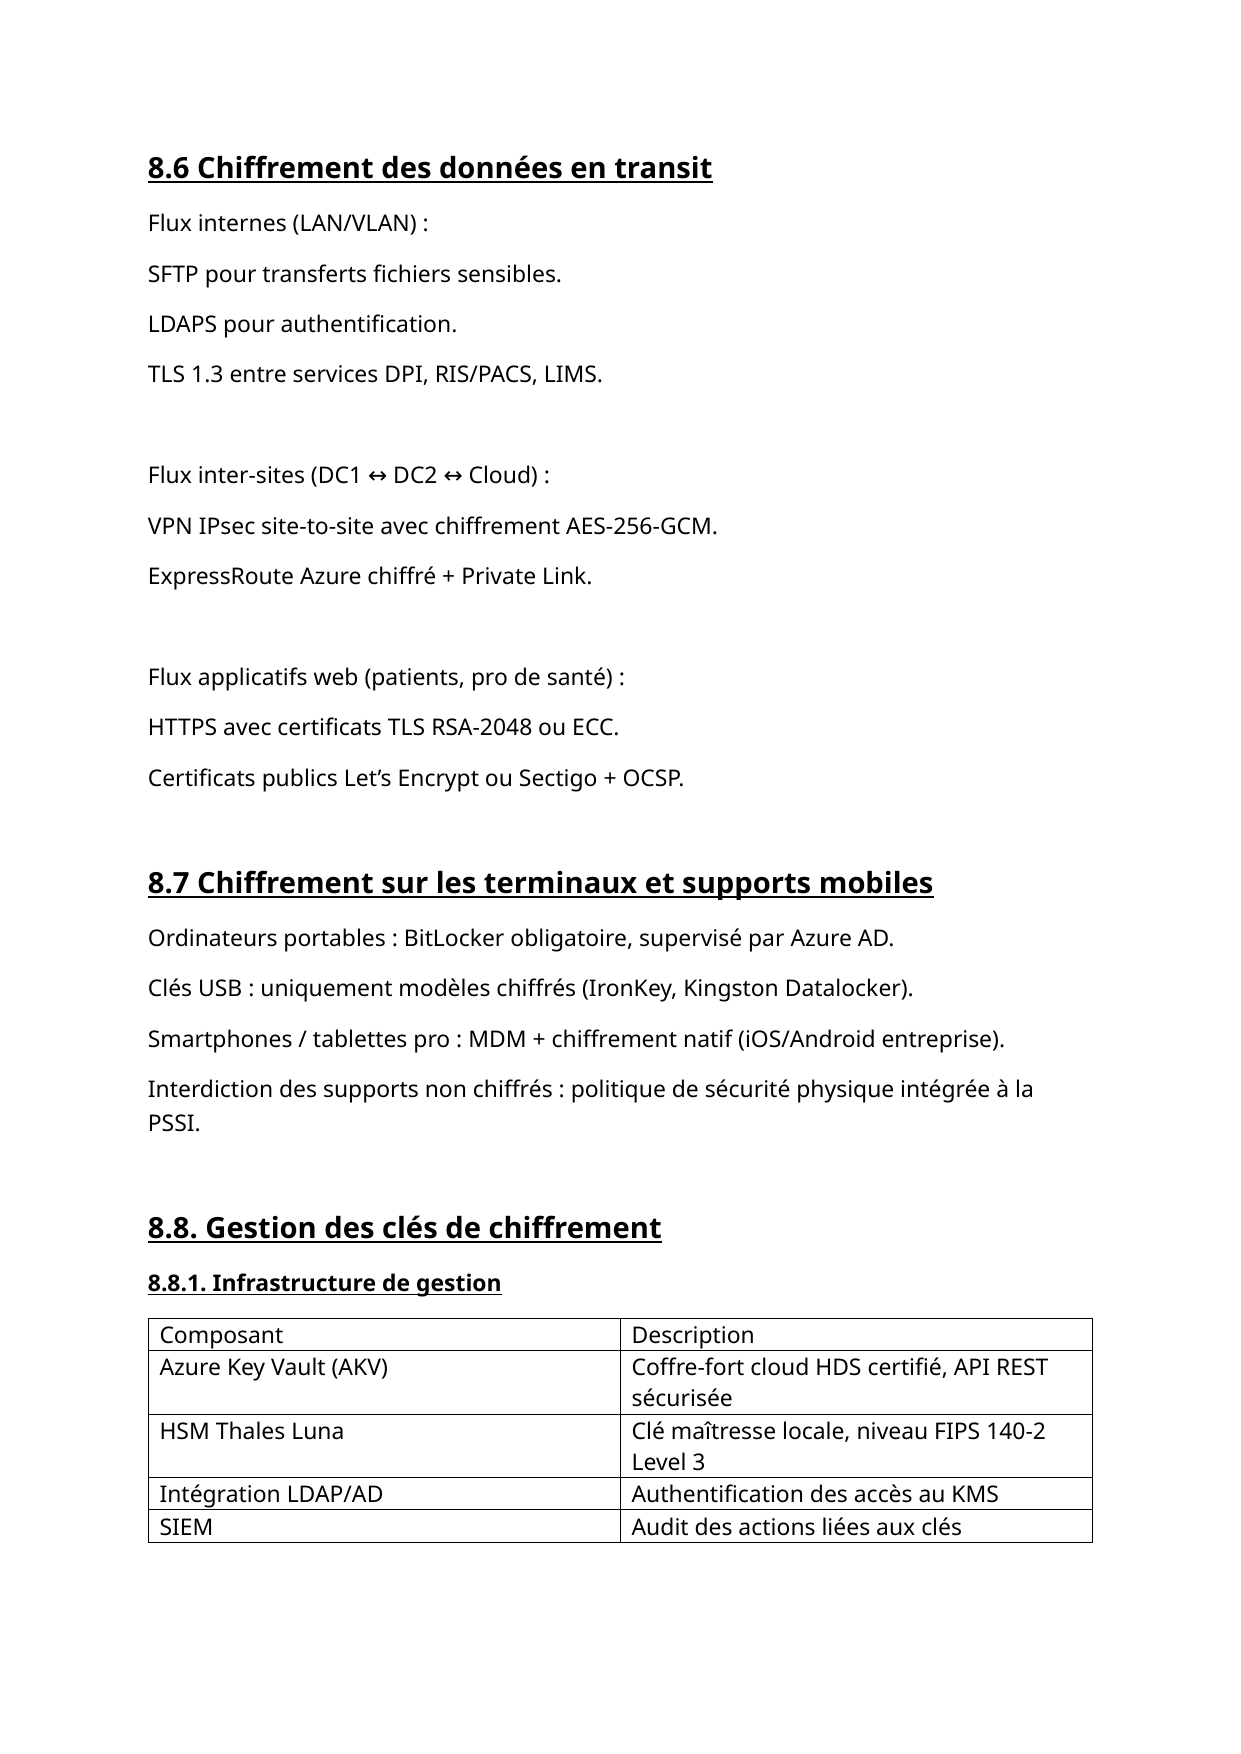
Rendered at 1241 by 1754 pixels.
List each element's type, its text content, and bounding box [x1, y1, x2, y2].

text Clés USB : uniquement modèles chiffrés (IronKey, Kingston Datalocker). [148, 972, 1093, 1004]
text SFTP pour transferts fichiers sensibles. [148, 257, 1093, 289]
text Smartphones / tablettes pro : MDM + chiffrement natif (iOS/Android entreprise). [148, 1023, 1093, 1054]
text ExpressRoute Azure chiffré + Private Link. [148, 560, 1093, 591]
table_cell Clé maîtresse locale, niveau FIPS 140-2 Level 3 [621, 1415, 1092, 1477]
table_cell Audit des actions liées aux clés [621, 1510, 1092, 1542]
text Ordinateurs portables : BitLocker obligatoire, supervisé par Azure AD. [148, 922, 1093, 953]
text 8.8. Gestion des clés de chiffrement [148, 1208, 1093, 1247]
table_header Description [621, 1319, 1092, 1350]
text Flux internes (LAN/VLAN) : [148, 207, 1093, 238]
table_cell HSM Thales Luna [149, 1415, 620, 1477]
table_cell Intégration LDAP/AD [149, 1478, 620, 1509]
text VPN IPsec site-to-site avec chiffrement AES-256-GCM. [148, 509, 1093, 541]
text LDAPS pour authentification. [148, 308, 1093, 339]
text Flux inter-sites (DC1 ↔ DC2 ↔ Cloud) : [148, 459, 1093, 490]
table_cell Azure Key Vault (AKV) [149, 1351, 620, 1413]
text TLS 1.3 entre services DPI, RIS/PACS, LIMS. [148, 358, 1093, 389]
text Certificats publics Let’s Encrypt ou Sectigo + OCSP. [148, 762, 1093, 793]
text Flux applicatifs web (patients, pro de santé) : [148, 661, 1093, 692]
text 8.8.1. Infrastructure de gestion [148, 1267, 1093, 1298]
text 8.7 Chiffrement sur les terminaux et supports mobiles [148, 862, 1093, 902]
table_cell Authentification des accès au KMS [621, 1478, 1092, 1509]
text 8.6 Chiffrement des données en transit [148, 148, 1093, 187]
table_cell SIEM [149, 1510, 620, 1542]
table_header Composant [149, 1319, 620, 1350]
text HTTPS avec certificats TLS RSA-2048 ou ECC. [148, 711, 1093, 742]
table_cell Coffre-fort cloud HDS certifié, API REST sécurisée [621, 1351, 1092, 1413]
text Interdiction des supports non chiffrés : politique de sécurité physique intégrée à la PSSI. [148, 1073, 1093, 1138]
